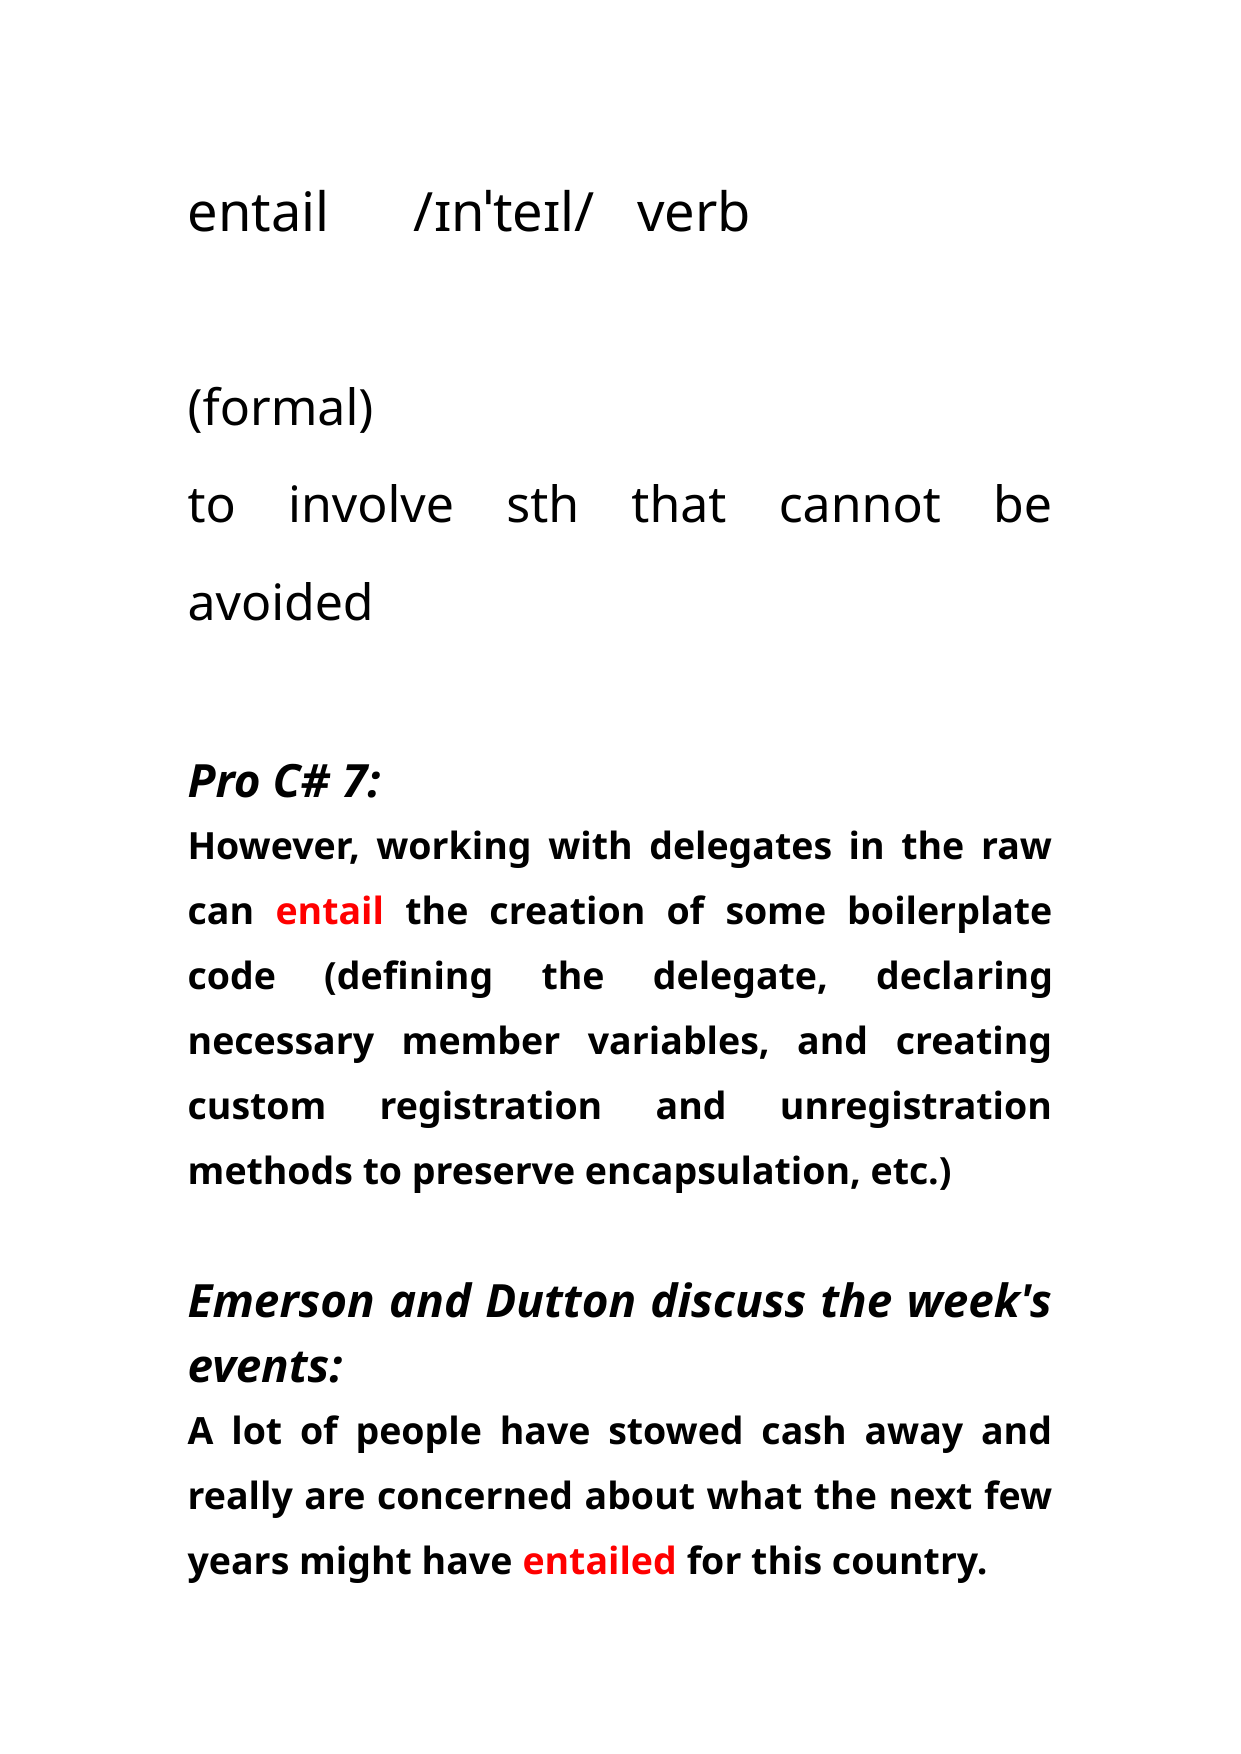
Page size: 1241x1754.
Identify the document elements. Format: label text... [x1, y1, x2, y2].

text Pro C# 7: [187, 747, 1053, 812]
text Emerson and Dutton discuss the week's events: [187, 1267, 1053, 1397]
text (formal) [187, 357, 1053, 454]
text A lot of people have stowed cash away and really are concerned about what the next few years might have entailed for this country. [187, 1397, 1053, 1592]
text entail /ɪnˈteɪl/ verb [187, 162, 1053, 259]
text However, working with delegates in the raw can entail the creation of some boilerplate code (defining the delegate, declaring necessary member variables, and creating custom registration and unregistration methods to preserve encapsulation, etc.) [187, 812, 1053, 1202]
text to involve sth that cannot be avoided [187, 454, 1053, 649]
